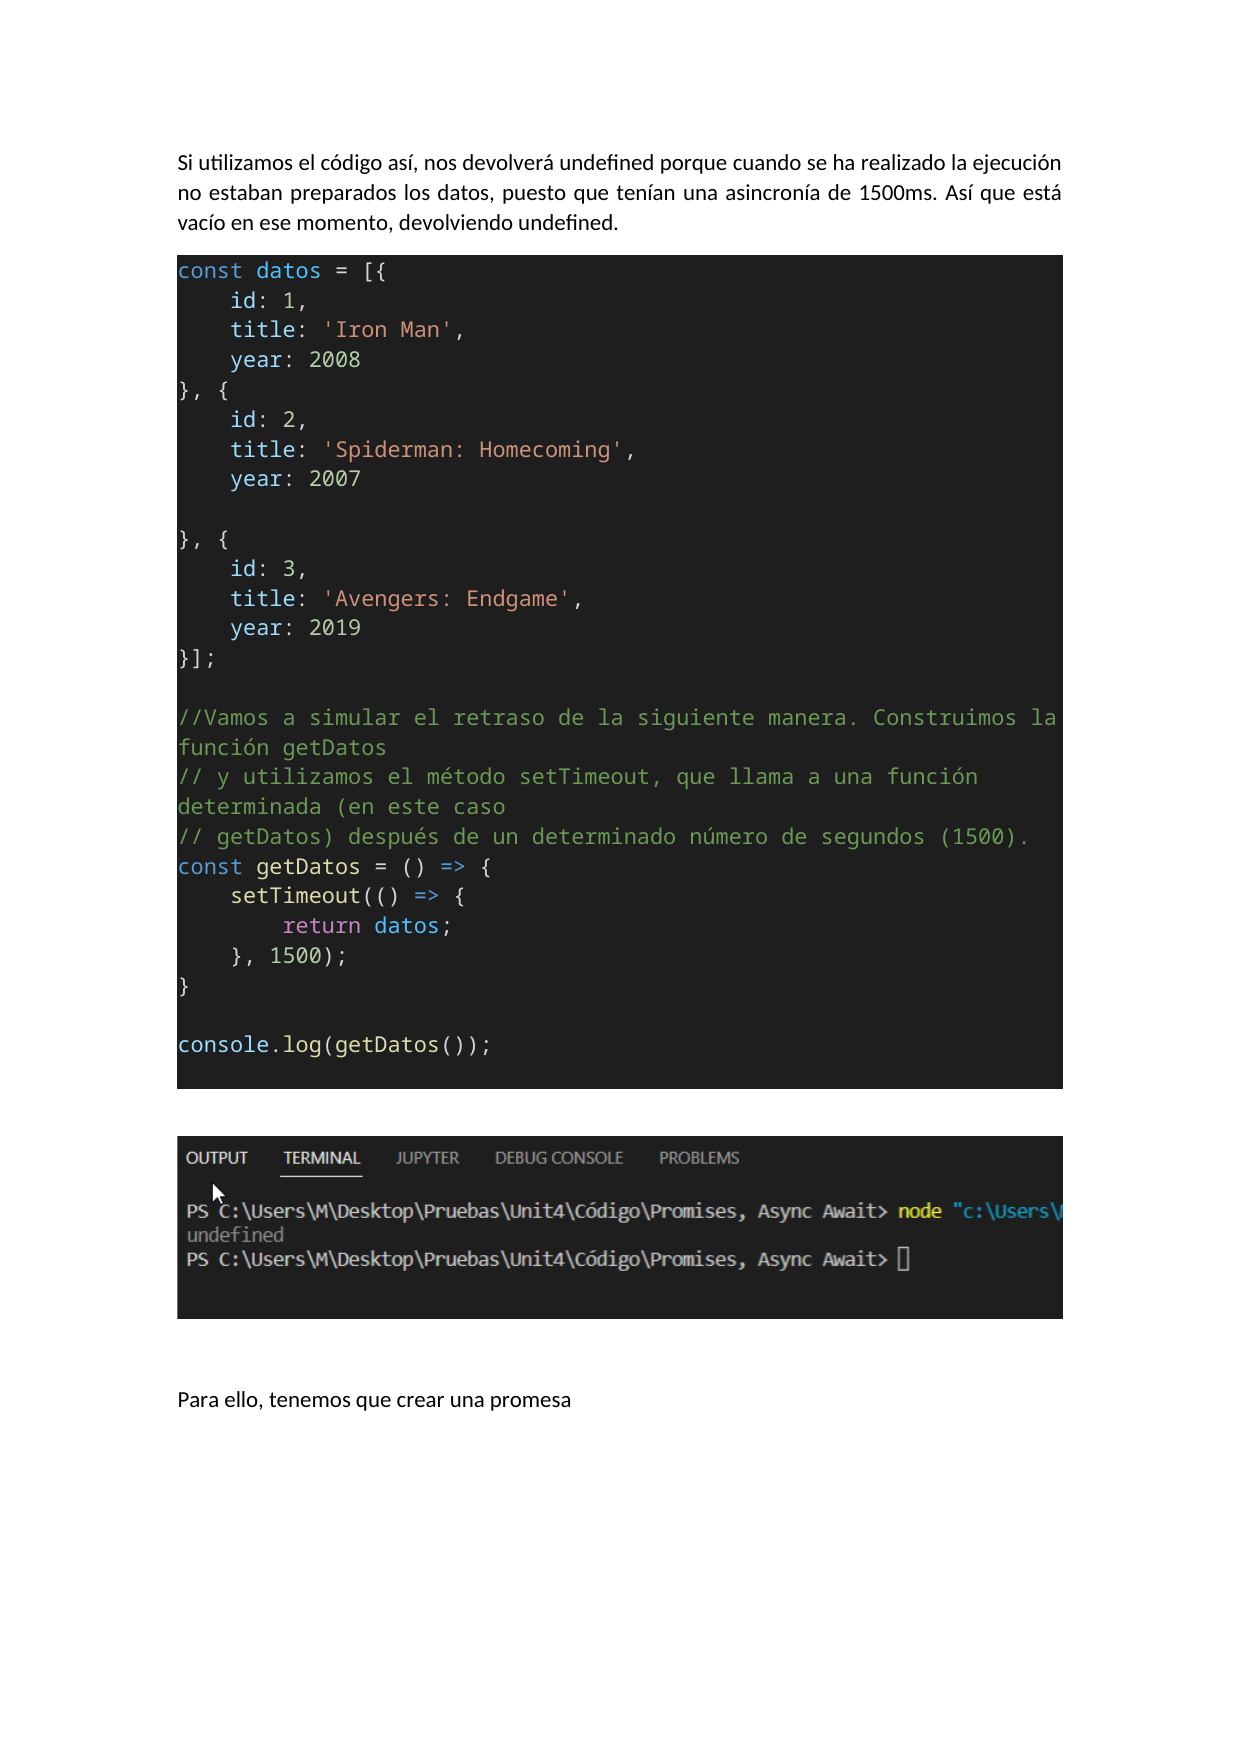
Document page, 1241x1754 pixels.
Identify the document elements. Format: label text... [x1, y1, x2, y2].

text }, 1500); [177, 940, 1063, 970]
picture [177, 1136, 1063, 1319]
text id: 1, [177, 285, 1063, 314]
text year: 2008 [177, 344, 1063, 374]
text Para ello, tenemos que crear una promesa [177, 1385, 1063, 1413]
text const datos = [{ [177, 255, 1063, 285]
text year: 2007 [177, 463, 1063, 493]
text // y utilizamos el método setTimeout, que llama a una función determinada (en este caso [177, 761, 1063, 821]
text id: 2, [177, 404, 1063, 434]
text Si utilizamos el código así, nos devolverá undefined porque cuando se ha realizado la ejecución no estaban preparados los datos, puesto que tenían una asincronía de 1500ms. Así que está vacío en ese momento, devolviendo undefined. [177, 148, 1063, 236]
text // getDatos) después de un determinado número de segundos (1500). [177, 821, 1063, 851]
text title: 'Spiderman: Homecoming', [177, 434, 1063, 463]
text year: 2019 [177, 612, 1063, 642]
text //Vamos a simular el retraso de la siguiente manera. Construimos la función getDatos [177, 702, 1063, 761]
text }]; [177, 642, 1063, 672]
text title: 'Iron Man', [177, 314, 1063, 344]
text }, { [177, 523, 1063, 553]
text title: 'Avengers: Endgame', [177, 583, 1063, 612]
text } [177, 970, 1063, 1000]
text }, { [177, 374, 1063, 404]
text setTimeout(() => { [177, 881, 1063, 910]
text return datos; [177, 910, 1063, 940]
text const getDatos = () => { [177, 851, 1063, 881]
text console.log(getDatos()); [177, 1029, 1063, 1059]
text id: 3, [177, 553, 1063, 583]
